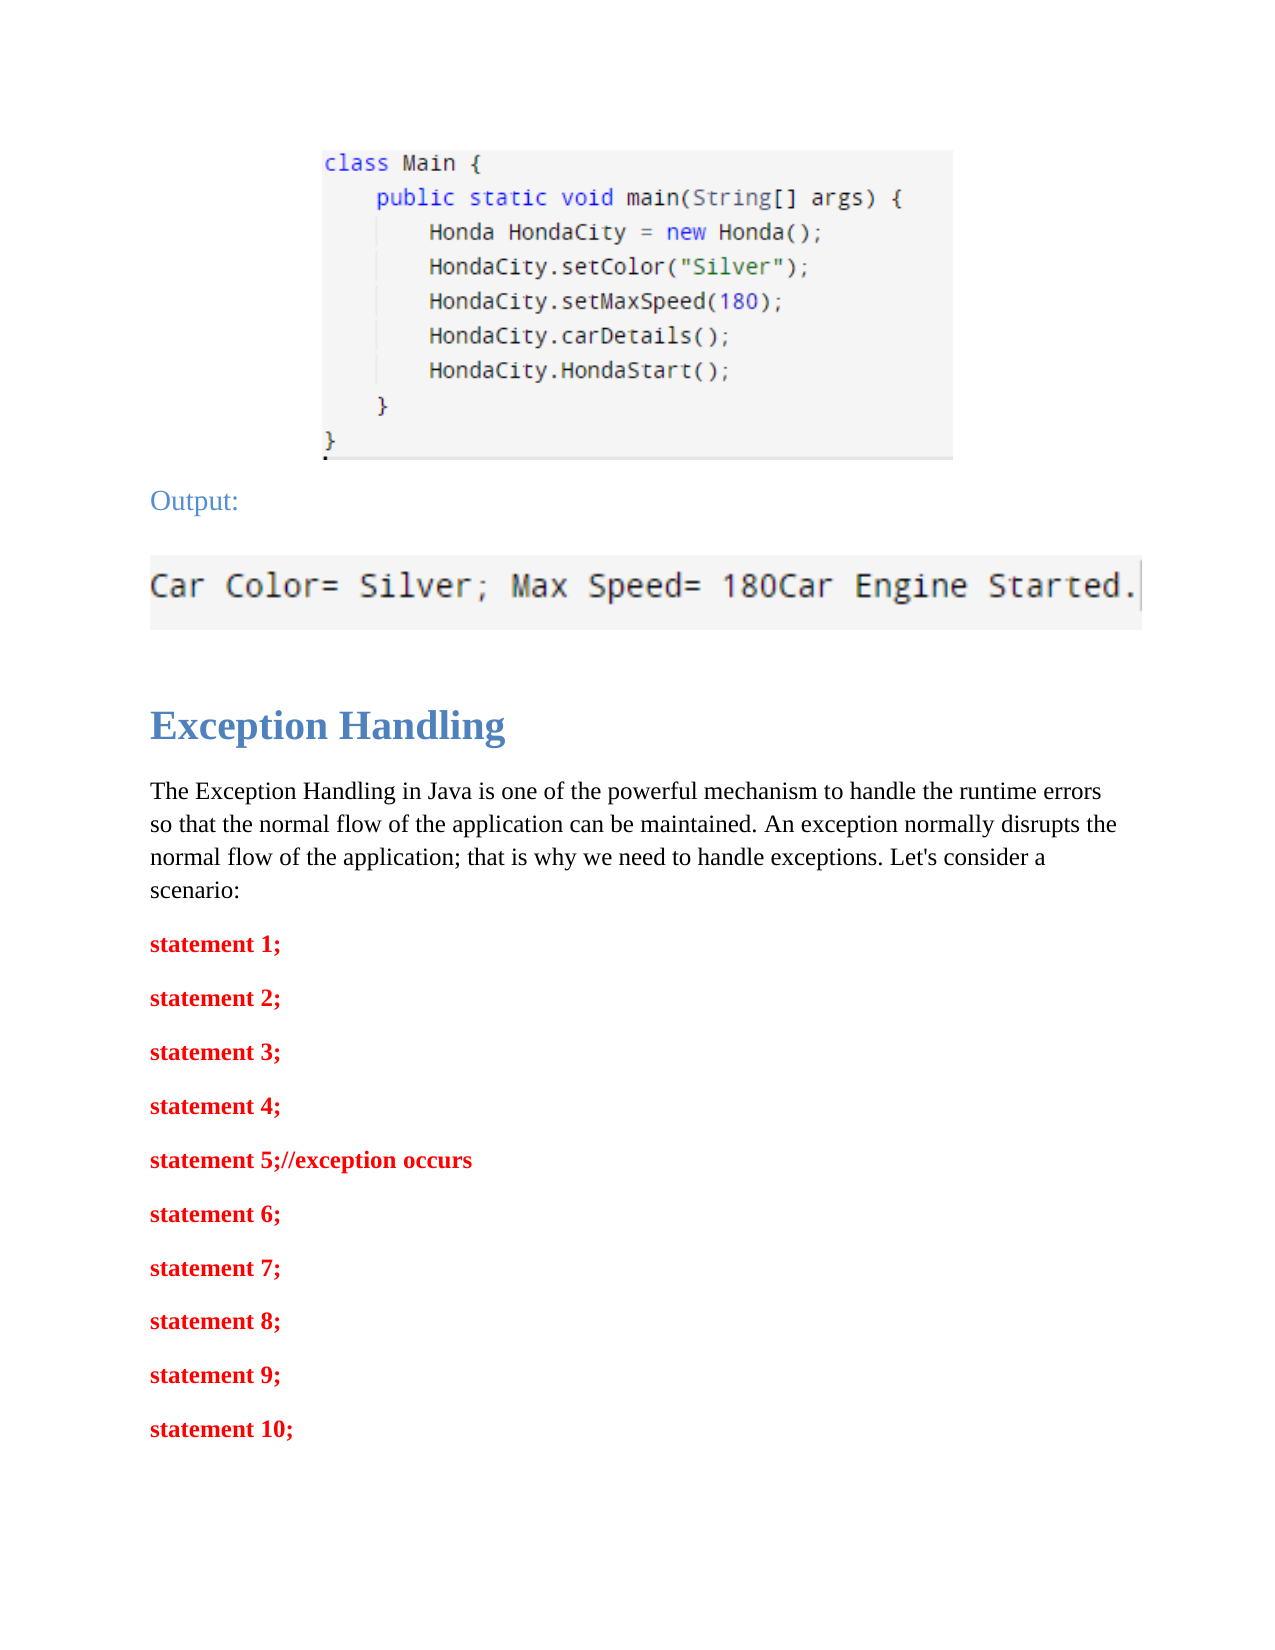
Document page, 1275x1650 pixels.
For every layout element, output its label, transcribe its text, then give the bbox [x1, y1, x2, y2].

subtitle statement 10; [150, 1414, 1208, 1443]
text Output: [150, 483, 1208, 517]
text statement 2; [150, 983, 1208, 1012]
text statement 9; [150, 1361, 1208, 1389]
text statement 4; [150, 1091, 1208, 1120]
text statement 1; [150, 929, 1208, 958]
text statement 7; [150, 1253, 1208, 1281]
text The Exception Handling in Java is one of the powerful mechanism to handle the runtime errors so that the normal flow of the application can be maintained. An exception normally disrupts the normal flow of the application; that is why we need to handle exceptions. Let's consider a scenario: [150, 776, 1117, 904]
subtitle statement 8; [150, 1306, 1208, 1335]
picture [322, 150, 953, 460]
subtitle statement 5;//exception occurs statement 6; [150, 1145, 472, 1228]
subtitle statement 3; [150, 1037, 1208, 1066]
subtitle Exception Handling [150, 700, 1208, 748]
picture [150, 555, 1143, 630]
